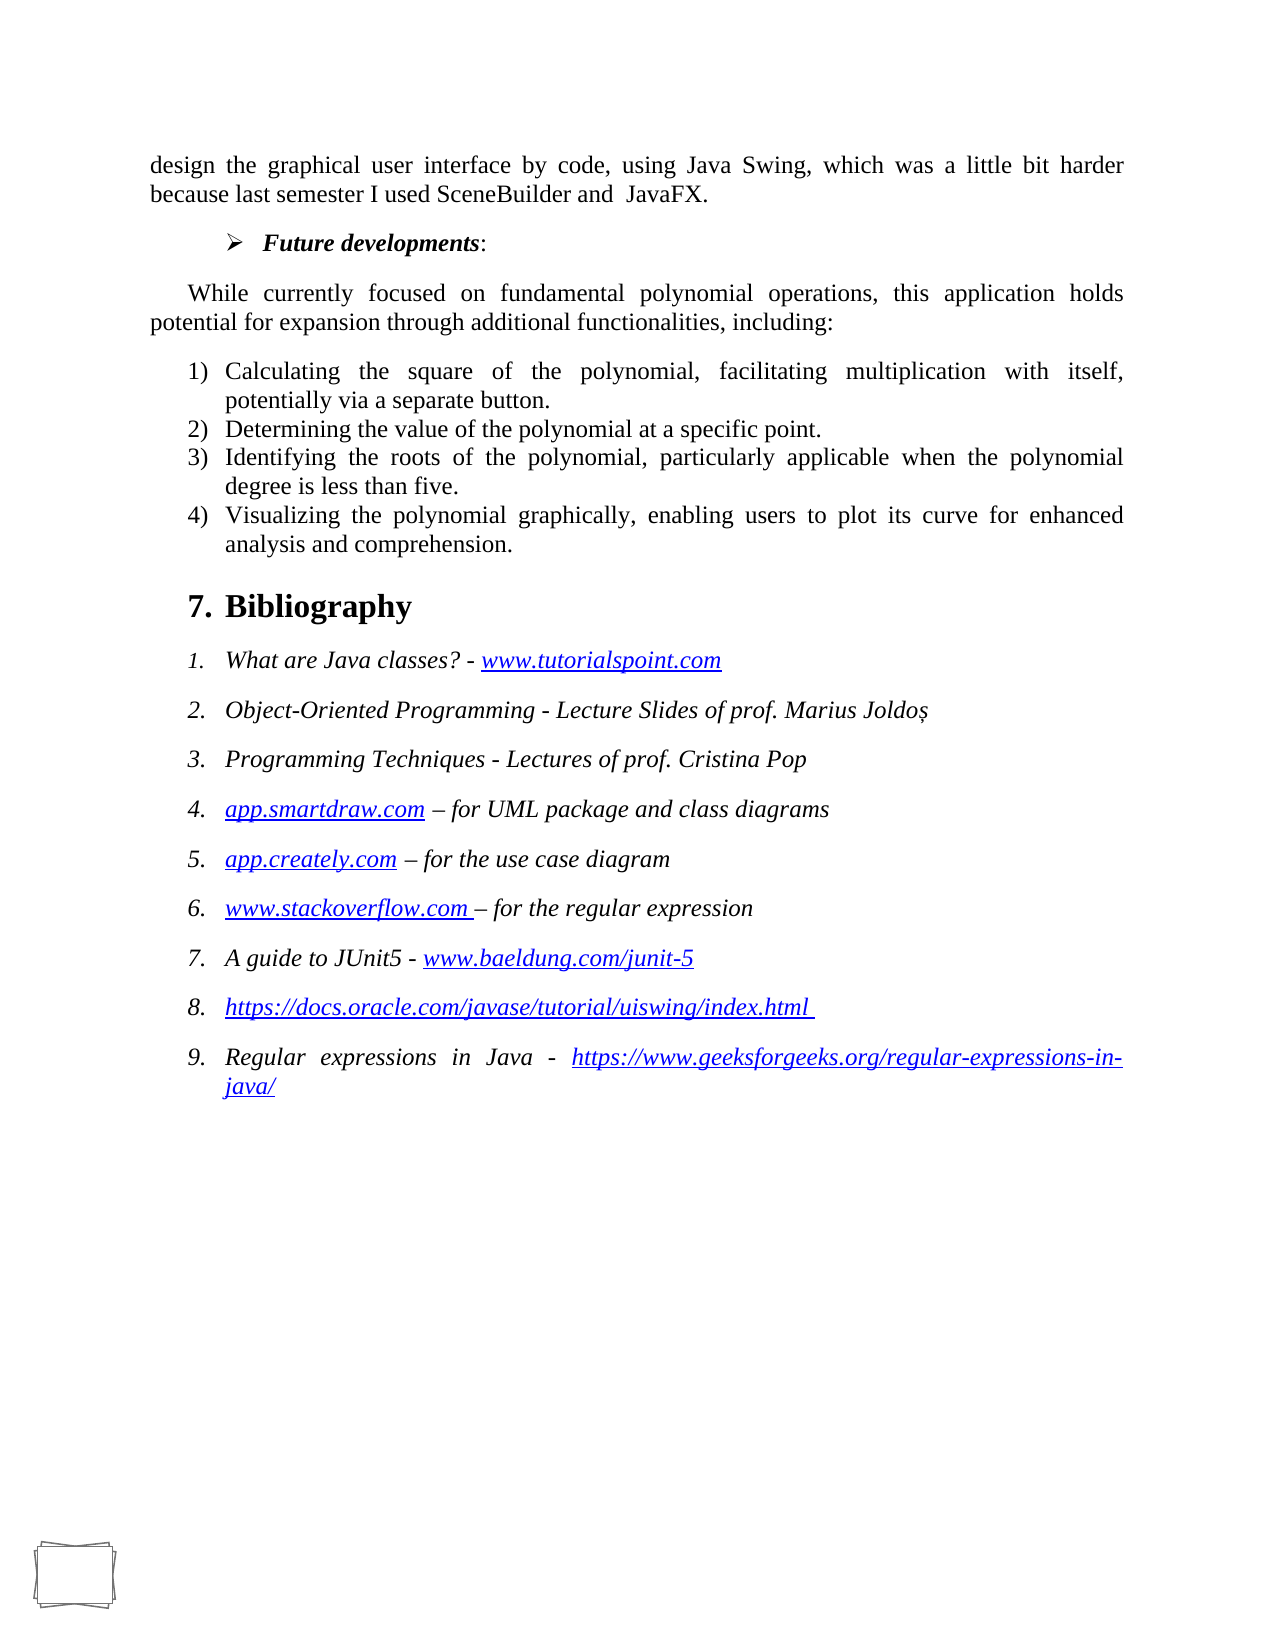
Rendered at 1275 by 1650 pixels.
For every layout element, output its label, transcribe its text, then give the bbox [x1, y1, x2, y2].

list A guide to JUnit5 - www.baeldung.com/junit-5 [187, 943, 1125, 972]
list Visualizing the polynomial graphically, enabling users to plot its curve for enhanced analysis and comprehension. [187, 500, 1125, 557]
list Determining the value of the polynomial at a specific point. [187, 414, 1125, 442]
list Programming Techniques - Lectures of prof. Cristina Pop [187, 744, 1125, 773]
text While currently focused on fundamental polynomial operations, this application holds potential for expansion through additional functionalities, including: [150, 278, 1125, 335]
list https://docs.oracle.com/javase/tutorial/uiswing/index.html [187, 992, 1125, 1021]
list Future developments: [225, 228, 1125, 257]
list app.smartdraw.com – for UML package and class diagrams [187, 794, 1125, 823]
list app.creately.com – for the use case diagram [187, 844, 1125, 872]
list Calculating the square of the polynomial, facilitating multiplication with itself, potentially via a separate button. [187, 356, 1125, 414]
list Bibliography [187, 586, 1125, 624]
list www.stackoverflow.com – for the regular expression [187, 893, 1125, 922]
list What are Java classes? - www.tutorialspoint.com [187, 645, 1125, 674]
list Identifying the roots of the polynomial, particularly applicable when the polynomial degree is less than five. [187, 442, 1125, 500]
list Object-Oriented Programming - Lecture Slides of prof. Marius Joldoș [187, 695, 1125, 724]
list Regular expressions in Java - https://www.geeksforgeeks.org/regular-expressions-in-java/ [187, 1042, 1125, 1099]
